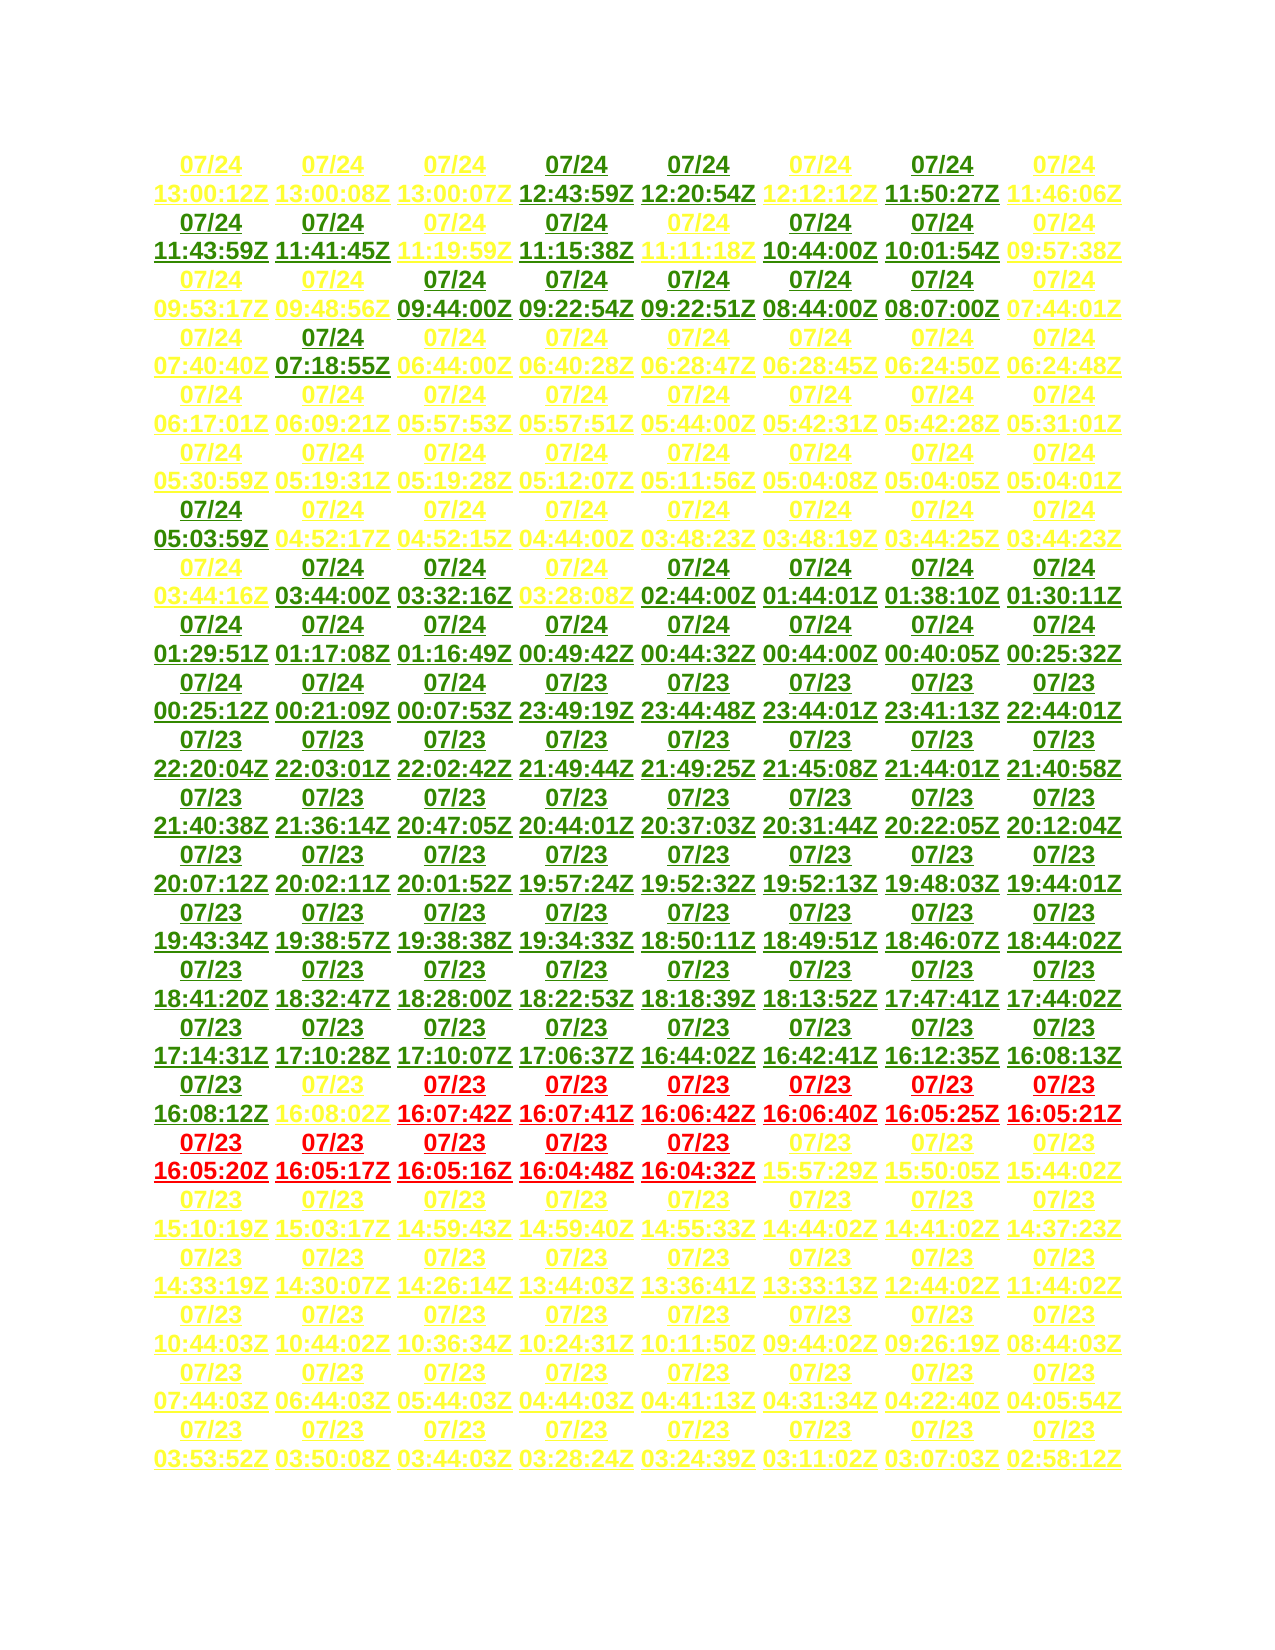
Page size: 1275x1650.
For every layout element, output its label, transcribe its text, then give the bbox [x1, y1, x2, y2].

table_cell 07/23 20:37:03Z [638, 783, 759, 840]
table_cell 07/24 12:43:59Z [516, 150, 637, 207]
table_cell 07/23 10:11:50Z [638, 1300, 759, 1357]
table_cell 07/24 01:30:11Z [1003, 553, 1125, 610]
table_cell 07/24 05:57:51Z [516, 380, 637, 437]
table_cell 07/23 14:26:14Z [394, 1243, 516, 1300]
table_cell 07/23 19:48:03Z [881, 840, 1003, 897]
table_cell 07/24 00:21:09Z [272, 668, 394, 725]
table_cell 07/23 17:14:31Z [150, 1013, 272, 1070]
table_cell 07/23 18:44:02Z [1003, 898, 1125, 955]
table_cell 07/23 16:42:41Z [759, 1013, 881, 1070]
table_cell 07/23 09:44:02Z [759, 1300, 881, 1357]
table_cell 07/23 21:45:08Z [759, 725, 881, 782]
table_cell 07/23 19:57:24Z [516, 840, 637, 897]
table_cell 07/24 05:11:56Z [638, 438, 759, 495]
table_cell 07/24 01:38:10Z [881, 553, 1003, 610]
table_cell 07/24 05:30:59Z [150, 438, 272, 495]
table_cell 07/23 04:41:13Z [638, 1358, 759, 1415]
table_cell 07/24 03:32:16Z [394, 553, 516, 610]
table_cell 07/23 04:22:40Z [881, 1358, 1003, 1415]
table_cell 07/23 20:22:05Z [881, 783, 1003, 840]
table_cell 07/23 20:01:52Z [394, 840, 516, 897]
table_cell 07/23 16:44:02Z [638, 1013, 759, 1070]
table_cell 07/24 00:44:32Z [638, 610, 759, 667]
table_cell 07/23 18:18:39Z [638, 955, 759, 1012]
table_cell 07/23 13:44:03Z [516, 1243, 637, 1300]
table_cell 07/23 19:38:57Z [272, 898, 394, 955]
table_cell 07/23 03:28:24Z [516, 1415, 637, 1472]
table_cell 07/23 16:07:41Z [516, 1070, 637, 1127]
table_cell 07/24 05:04:05Z [881, 438, 1003, 495]
table_cell 07/23 16:05:21Z [1003, 1070, 1125, 1127]
table_cell 07/24 05:19:31Z [272, 438, 394, 495]
table_cell 07/24 05:44:00Z [638, 380, 759, 437]
table_cell 07/23 20:31:44Z [759, 783, 881, 840]
table_cell 07/23 03:53:52Z [150, 1415, 272, 1472]
table_cell 07/23 04:05:54Z [1003, 1358, 1125, 1415]
table_cell 07/23 15:10:19Z [150, 1185, 272, 1242]
table_cell 07/23 17:10:28Z [272, 1013, 394, 1070]
table_cell 07/23 10:36:34Z [394, 1300, 516, 1357]
table_cell 07/23 16:04:48Z [516, 1128, 637, 1185]
table_cell 07/23 03:50:08Z [272, 1415, 394, 1472]
table_cell 07/24 08:07:00Z [881, 265, 1003, 322]
table_cell 07/24 03:44:00Z [272, 553, 394, 610]
table_cell 07/23 16:06:40Z [759, 1070, 881, 1127]
table_cell 07/23 19:44:01Z [1003, 840, 1125, 897]
table_cell 07/24 13:00:08Z [272, 150, 394, 207]
table_cell 07/23 08:44:03Z [1003, 1300, 1125, 1357]
table_cell 07/24 12:20:54Z [638, 150, 759, 207]
table_cell 07/24 06:28:45Z [759, 323, 881, 380]
table_cell 07/23 16:07:42Z [394, 1070, 516, 1127]
table_cell 07/23 17:10:07Z [394, 1013, 516, 1070]
table_cell 07/24 03:48:23Z [638, 495, 759, 552]
table_cell 07/24 09:44:00Z [394, 265, 516, 322]
table_cell 07/24 11:19:59Z [394, 208, 516, 265]
table_cell 07/23 14:59:40Z [516, 1185, 637, 1242]
table_cell 07/24 03:28:08Z [516, 553, 637, 610]
table_cell 07/24 05:04:08Z [759, 438, 881, 495]
table_cell 07/23 17:44:02Z [1003, 955, 1125, 1012]
table_cell 07/23 14:30:07Z [272, 1243, 394, 1300]
table_cell 07/24 09:57:38Z [1003, 208, 1125, 265]
table_cell 07/24 01:44:01Z [759, 553, 881, 610]
table_cell 07/23 04:31:34Z [759, 1358, 881, 1415]
table_cell 07/23 03:44:03Z [394, 1415, 516, 1472]
table_cell 07/24 09:22:51Z [638, 265, 759, 322]
table_cell 07/23 14:44:02Z [759, 1185, 881, 1242]
table_cell 07/24 04:52:17Z [272, 495, 394, 552]
table_cell 07/23 16:12:35Z [881, 1013, 1003, 1070]
table_cell 07/23 18:49:51Z [759, 898, 881, 955]
table_cell 07/24 11:50:27Z [881, 150, 1003, 207]
table_cell 07/24 06:24:48Z [1003, 323, 1125, 380]
table_cell 07/23 19:43:34Z [150, 898, 272, 955]
table_cell 07/24 05:03:59Z [150, 495, 272, 552]
table_cell 07/23 16:08:13Z [1003, 1013, 1125, 1070]
table_cell 07/23 11:44:02Z [1003, 1243, 1125, 1300]
table_cell 07/24 02:44:00Z [638, 553, 759, 610]
table_cell 07/24 05:42:31Z [759, 380, 881, 437]
table_cell 07/23 16:08:12Z [150, 1070, 272, 1127]
table_cell 07/23 13:33:13Z [759, 1243, 881, 1300]
table_cell 07/24 11:46:06Z [1003, 150, 1125, 207]
table_cell 07/23 04:44:03Z [516, 1358, 637, 1415]
table_cell 07/24 04:52:15Z [394, 495, 516, 552]
table_cell 07/24 00:07:53Z [394, 668, 516, 725]
table_cell 07/23 22:02:42Z [394, 725, 516, 782]
table_cell 07/23 15:50:05Z [881, 1128, 1003, 1185]
table_cell 07/24 06:44:00Z [394, 323, 516, 380]
table_cell 07/23 20:47:05Z [394, 783, 516, 840]
table_cell 07/23 14:59:43Z [394, 1185, 516, 1242]
table_cell 07/23 16:05:16Z [394, 1128, 516, 1185]
table_cell 07/23 20:44:01Z [516, 783, 637, 840]
table_cell 07/24 05:57:53Z [394, 380, 516, 437]
table_cell 07/23 05:44:03Z [394, 1358, 516, 1415]
table_cell 07/23 16:05:20Z [150, 1128, 272, 1185]
table_cell 07/24 00:44:00Z [759, 610, 881, 667]
table_cell 07/24 11:43:59Z [150, 208, 272, 265]
table_cell 07/23 23:49:19Z [516, 668, 637, 725]
table_cell 07/24 10:01:54Z [881, 208, 1003, 265]
table_cell 07/24 03:48:19Z [759, 495, 881, 552]
table_cell 07/23 16:05:17Z [272, 1128, 394, 1185]
table_cell 07/23 22:03:01Z [272, 725, 394, 782]
table_cell 07/23 14:41:02Z [881, 1185, 1003, 1242]
table_cell 07/23 20:12:04Z [1003, 783, 1125, 840]
table_cell 07/24 12:12:12Z [759, 150, 881, 207]
table_cell 07/23 21:40:38Z [150, 783, 272, 840]
table_cell 07/23 14:55:33Z [638, 1185, 759, 1242]
table_cell 07/23 17:06:37Z [516, 1013, 637, 1070]
table_cell 07/24 09:53:17Z [150, 265, 272, 322]
table_cell 07/23 19:52:13Z [759, 840, 881, 897]
table_cell 07/23 07:44:03Z [150, 1358, 272, 1415]
table_cell 07/24 03:44:23Z [1003, 495, 1125, 552]
table_cell 07/24 05:42:28Z [881, 380, 1003, 437]
table_cell 07/23 10:44:03Z [150, 1300, 272, 1357]
table_cell 07/23 18:46:07Z [881, 898, 1003, 955]
table_cell 07/24 00:25:32Z [1003, 610, 1125, 667]
table_cell 07/23 14:33:19Z [150, 1243, 272, 1300]
table_cell 07/23 14:37:23Z [1003, 1185, 1125, 1242]
table_cell 07/23 18:22:53Z [516, 955, 637, 1012]
table_cell 07/24 06:24:50Z [881, 323, 1003, 380]
table_cell 07/24 01:29:51Z [150, 610, 272, 667]
table_cell 07/23 18:32:47Z [272, 955, 394, 1012]
table_cell 07/24 00:25:12Z [150, 668, 272, 725]
table_cell 07/24 06:09:21Z [272, 380, 394, 437]
table_cell 07/23 19:38:38Z [394, 898, 516, 955]
table_cell 07/23 03:24:39Z [638, 1415, 759, 1472]
table_cell 07/24 08:44:00Z [759, 265, 881, 322]
table_cell 07/23 02:58:12Z [1003, 1415, 1125, 1472]
table_cell 07/24 09:48:56Z [272, 265, 394, 322]
table_cell 07/23 15:03:17Z [272, 1185, 394, 1242]
table_cell 07/23 21:49:44Z [516, 725, 637, 782]
table_cell 07/23 18:50:11Z [638, 898, 759, 955]
table_cell 07/23 16:05:25Z [881, 1070, 1003, 1127]
table_cell 07/23 19:52:32Z [638, 840, 759, 897]
table_cell 07/24 00:40:05Z [881, 610, 1003, 667]
table_cell 07/23 21:44:01Z [881, 725, 1003, 782]
table_cell 07/23 15:57:29Z [759, 1128, 881, 1185]
table_cell 07/24 09:22:54Z [516, 265, 637, 322]
table_cell 07/24 13:00:07Z [394, 150, 516, 207]
table_cell 07/24 07:44:01Z [1003, 265, 1125, 322]
table_cell 07/23 18:13:52Z [759, 955, 881, 1012]
table_cell 07/23 13:36:41Z [638, 1243, 759, 1300]
table_cell 07/24 03:44:16Z [150, 553, 272, 610]
table_cell 07/24 05:31:01Z [1003, 380, 1125, 437]
table_cell 07/24 05:12:07Z [516, 438, 637, 495]
table_cell 07/24 11:11:18Z [638, 208, 759, 265]
table_cell 07/24 00:49:42Z [516, 610, 637, 667]
table_cell 07/23 22:20:04Z [150, 725, 272, 782]
table_cell 07/23 03:07:03Z [881, 1415, 1003, 1472]
table_cell 07/24 06:40:28Z [516, 323, 637, 380]
table_cell 07/24 01:17:08Z [272, 610, 394, 667]
table_cell 07/23 23:44:48Z [638, 668, 759, 725]
table_cell 07/24 01:16:49Z [394, 610, 516, 667]
table_cell 07/24 06:28:47Z [638, 323, 759, 380]
table_cell 07/24 05:19:28Z [394, 438, 516, 495]
table_cell 07/23 20:02:11Z [272, 840, 394, 897]
table_cell 07/23 09:26:19Z [881, 1300, 1003, 1357]
table_cell 07/23 21:36:14Z [272, 783, 394, 840]
table_cell 07/23 22:44:01Z [1003, 668, 1125, 725]
table_cell 07/23 16:06:42Z [638, 1070, 759, 1127]
table_cell 07/24 06:17:01Z [150, 380, 272, 437]
table_cell 07/23 23:41:13Z [881, 668, 1003, 725]
table_cell 07/23 16:04:32Z [638, 1128, 759, 1185]
table_cell 07/24 10:44:00Z [759, 208, 881, 265]
table_cell 07/24 07:40:40Z [150, 323, 272, 380]
table_cell 07/24 04:44:00Z [516, 495, 637, 552]
table_cell 07/23 17:47:41Z [881, 955, 1003, 1012]
table_cell 07/23 18:41:20Z [150, 955, 272, 1012]
table_cell 07/24 05:04:01Z [1003, 438, 1125, 495]
table_cell 07/23 16:08:02Z [272, 1070, 394, 1127]
table_cell 07/23 21:49:25Z [638, 725, 759, 782]
table_cell 07/23 19:34:33Z [516, 898, 637, 955]
table_cell 07/23 03:11:02Z [759, 1415, 881, 1472]
table_cell 07/23 20:07:12Z [150, 840, 272, 897]
table_cell 07/24 11:41:45Z [272, 208, 394, 265]
table_cell 07/23 23:44:01Z [759, 668, 881, 725]
table_cell 07/23 21:40:58Z [1003, 725, 1125, 782]
table_cell 07/24 07:18:55Z [272, 323, 394, 380]
table_cell 07/24 03:44:25Z [881, 495, 1003, 552]
table_cell 07/23 15:44:02Z [1003, 1128, 1125, 1185]
table_cell 07/23 10:44:02Z [272, 1300, 394, 1357]
table_cell 07/23 06:44:03Z [272, 1358, 394, 1415]
table_cell 07/24 13:00:12Z [150, 150, 272, 207]
table_cell 07/23 10:24:31Z [516, 1300, 637, 1357]
table_cell 07/24 11:15:38Z [516, 208, 637, 265]
table_cell 07/23 12:44:02Z [881, 1243, 1003, 1300]
table_cell 07/23 18:28:00Z [394, 955, 516, 1012]
